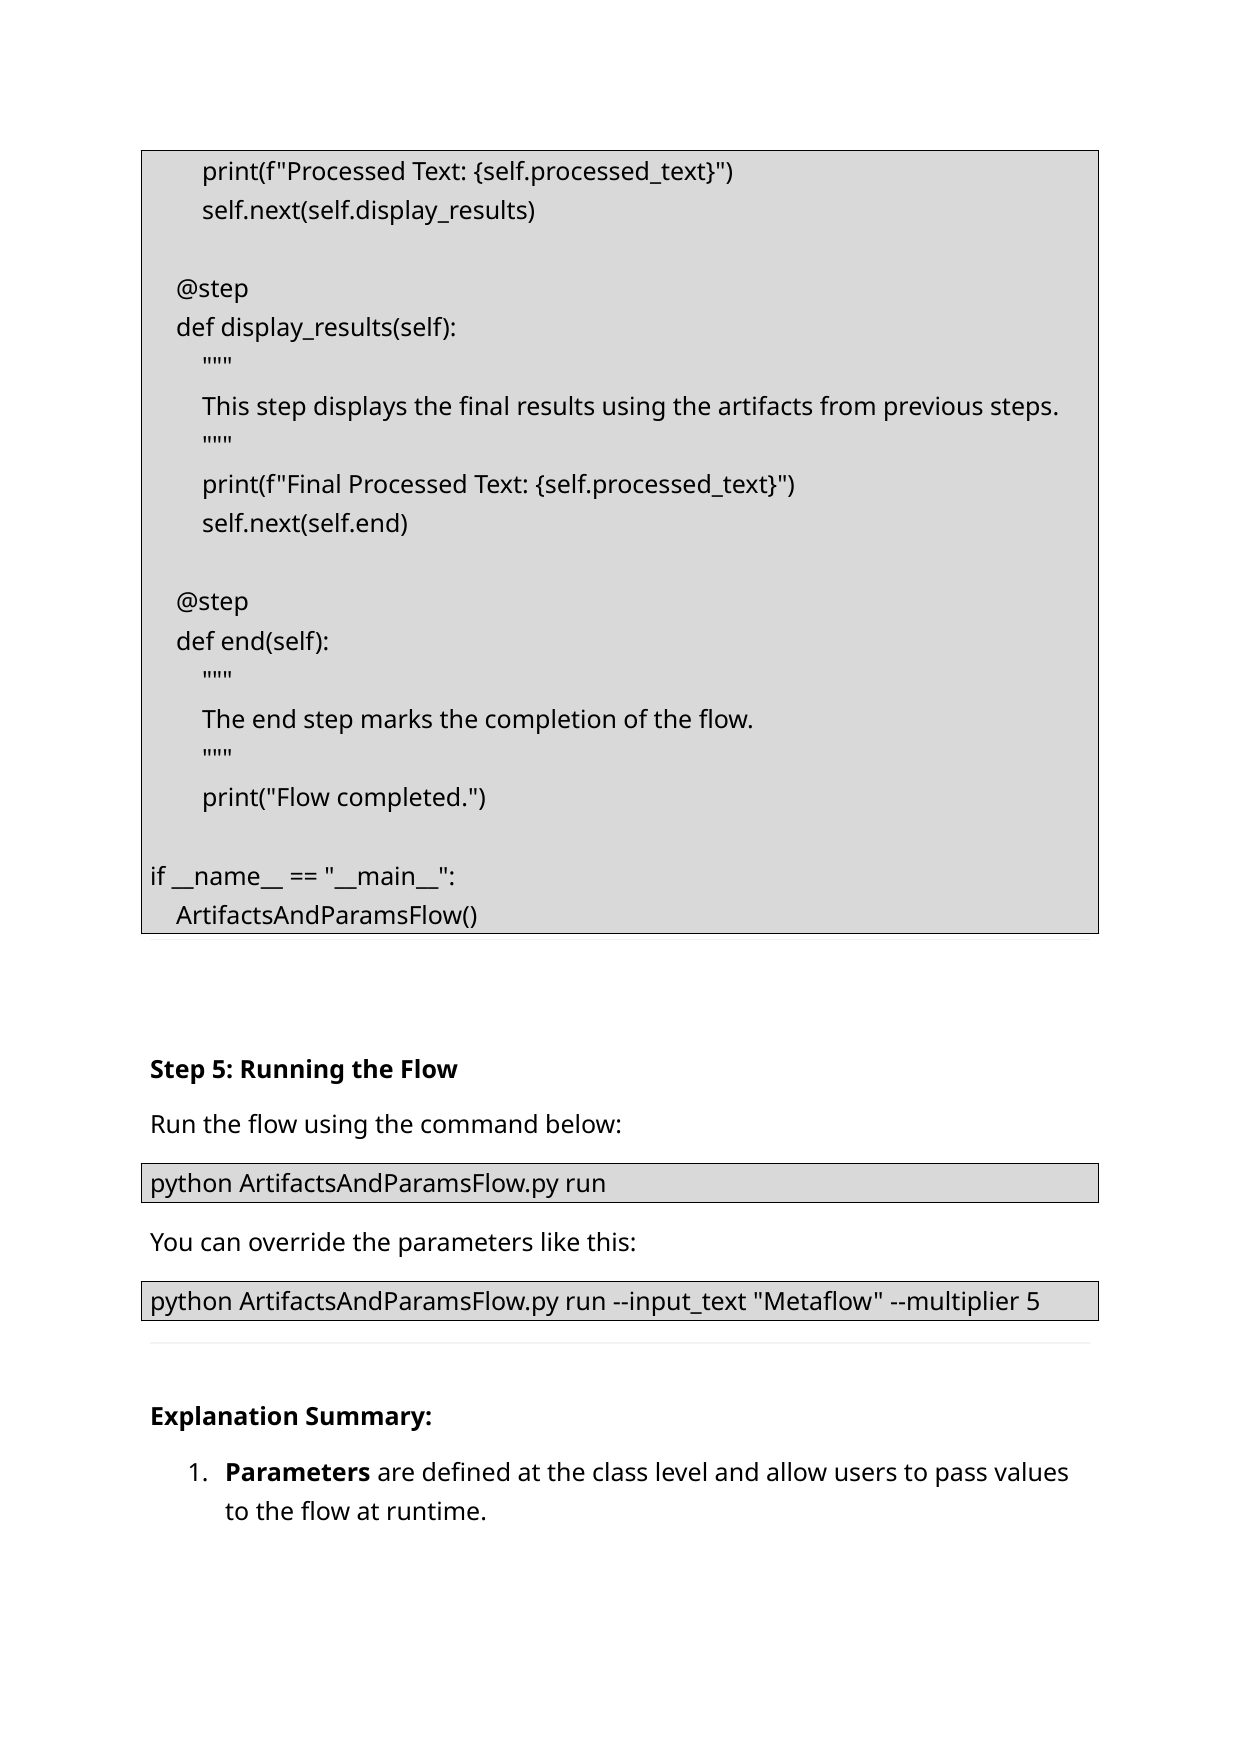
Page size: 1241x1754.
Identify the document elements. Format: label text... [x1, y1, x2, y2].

text Explanation Summary: [150, 1399, 1090, 1433]
text Run the flow using the command below: [150, 1107, 1090, 1141]
text def display_results(self): [142, 307, 1098, 344]
text You can override the parameters like this: [150, 1225, 1090, 1259]
text print(f"Final Processed Text: {self.processed_text}") [142, 463, 1098, 501]
text """ [142, 737, 1098, 775]
text print(f"Processed Text: {self.processed_text}") [142, 151, 1098, 187]
text python ArtifactsAndParamsFlow.py run --input_text "Metaflow" --multiplier 5 [142, 1282, 1098, 1320]
text """ [142, 659, 1098, 696]
text """ [142, 424, 1098, 461]
text @step [142, 267, 1098, 305]
text self.next(self.end) [142, 502, 1098, 540]
text @step [142, 581, 1098, 618]
text def end(self): [142, 620, 1098, 657]
text python ArtifactsAndParamsFlow.py run [142, 1164, 1098, 1202]
text print("Flow completed.") [142, 777, 1098, 814]
text self.next(self.display_results) [142, 189, 1098, 226]
text This step displays the final results using the artifacts from previous steps. [142, 385, 1098, 422]
text ArtifactsAndParamsFlow() [142, 894, 1098, 933]
text Step 5: Running the Flow [150, 1051, 1090, 1085]
text if __name__ == "__main__": [142, 855, 1098, 892]
list Parameters are defined at the class level and allow users to pass values to the flow at runtime. [187, 1454, 1090, 1528]
text """ [142, 346, 1098, 383]
text The end step marks the completion of the flow. [142, 698, 1098, 736]
